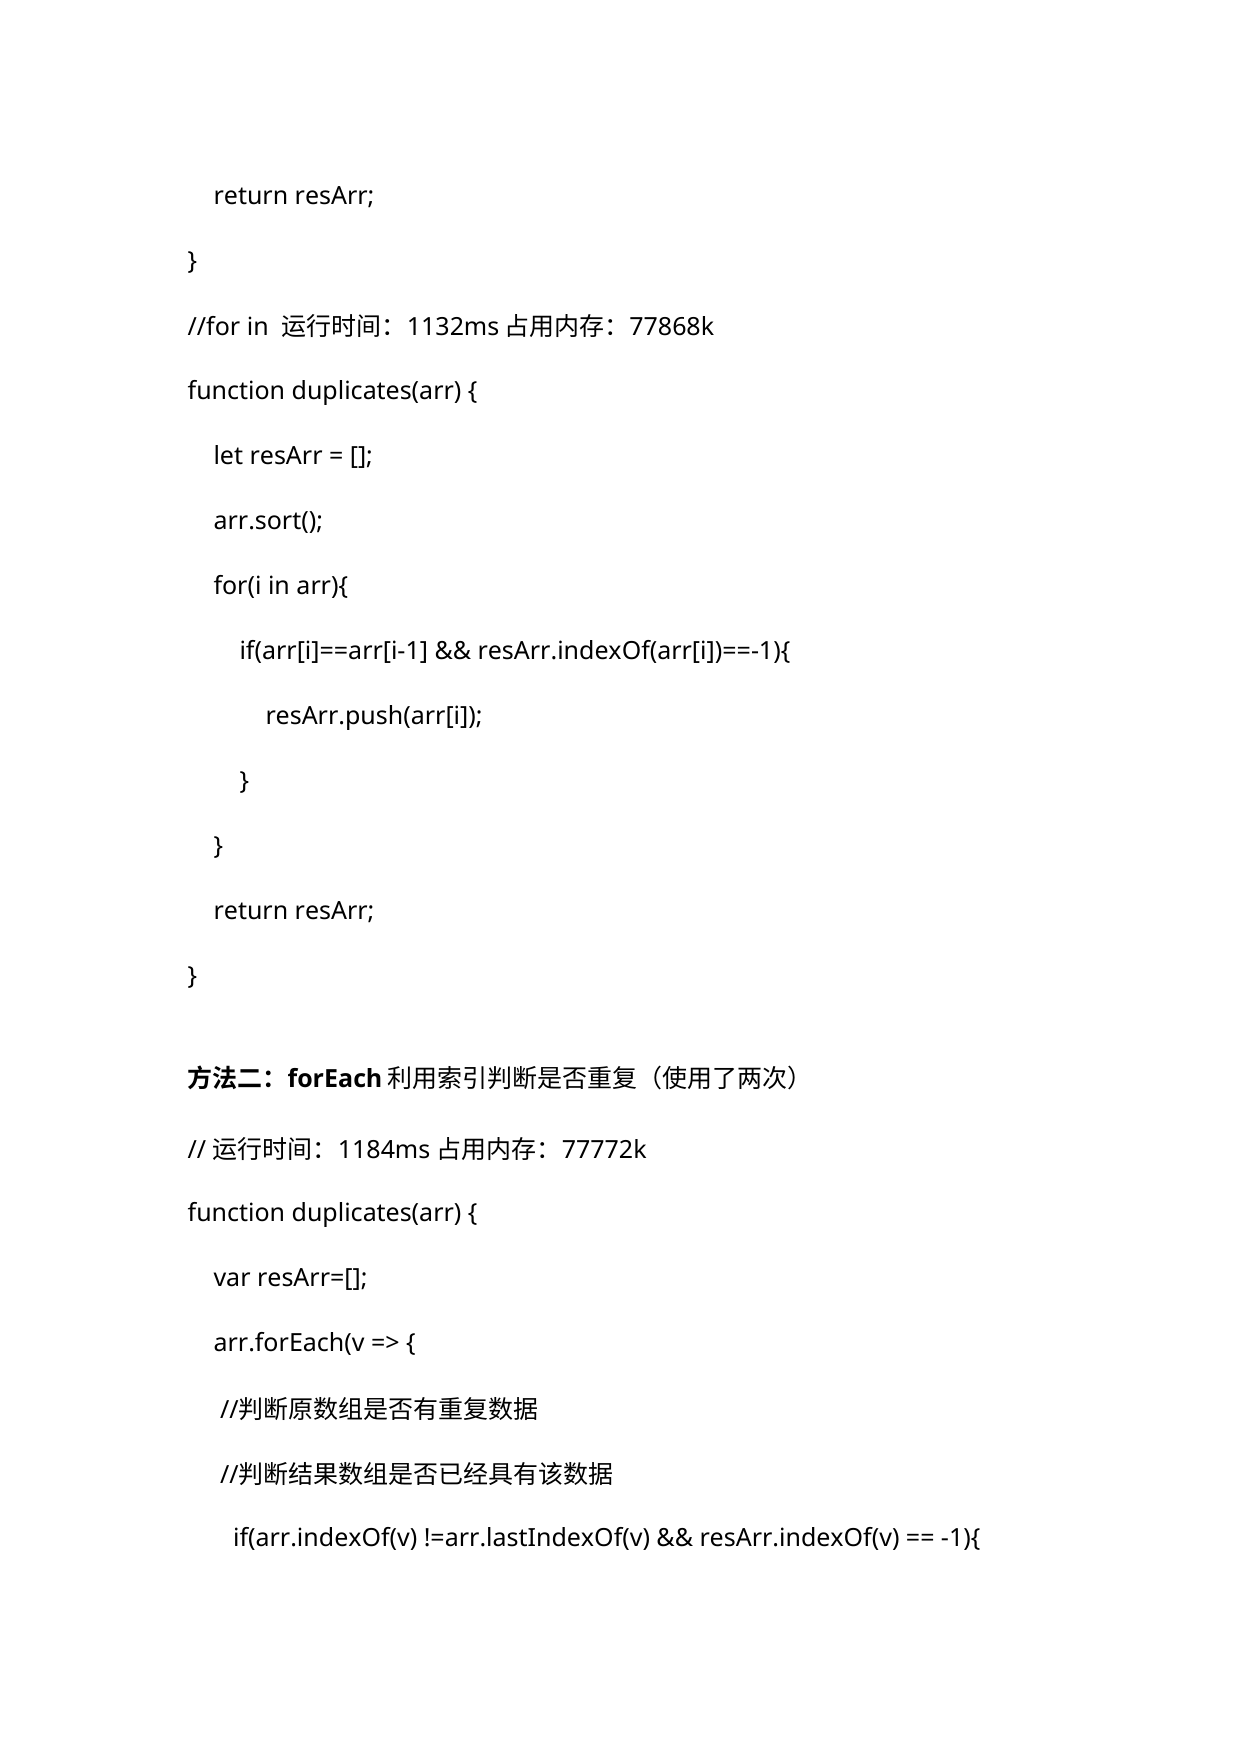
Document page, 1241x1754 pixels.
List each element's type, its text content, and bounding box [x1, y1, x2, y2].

text for(i in arr){ [187, 552, 1053, 617]
text } [187, 227, 1053, 292]
text function duplicates(arr) { [187, 1180, 1053, 1245]
text // 运行时间：1184ms 占用内存：77772k [187, 1115, 1053, 1180]
text } [187, 747, 1053, 812]
text arr.sort(); [187, 487, 1053, 552]
text return resArr; [187, 162, 1053, 227]
text //判断原数组是否有重复数据 [187, 1375, 1053, 1440]
text } [187, 812, 1053, 877]
text } [187, 942, 1053, 1007]
text //for in 运行时间：1132ms占用内存：77868k [187, 292, 1053, 357]
text if(arr.indexOf(v) !=arr.lastIndexOf(v) && resArr.indexOf(v) == -1){ [187, 1505, 1053, 1570]
text arr.forEach(v => { [187, 1310, 1053, 1375]
text function duplicates(arr) { [187, 357, 1053, 422]
text let resArr = []; [187, 422, 1053, 487]
text 方法二：forEach利用索引判断是否重复（使用了两次） [187, 1044, 1053, 1109]
text return resArr; [187, 877, 1053, 942]
text //判断结果数组是否已经具有该数据 [187, 1440, 1053, 1505]
text if(arr[i]==arr[i-1] && resArr.indexOf(arr[i])==-1){ [187, 617, 1053, 682]
text resArr.push(arr[i]); [187, 682, 1053, 747]
text var resArr=[]; [187, 1245, 1053, 1310]
